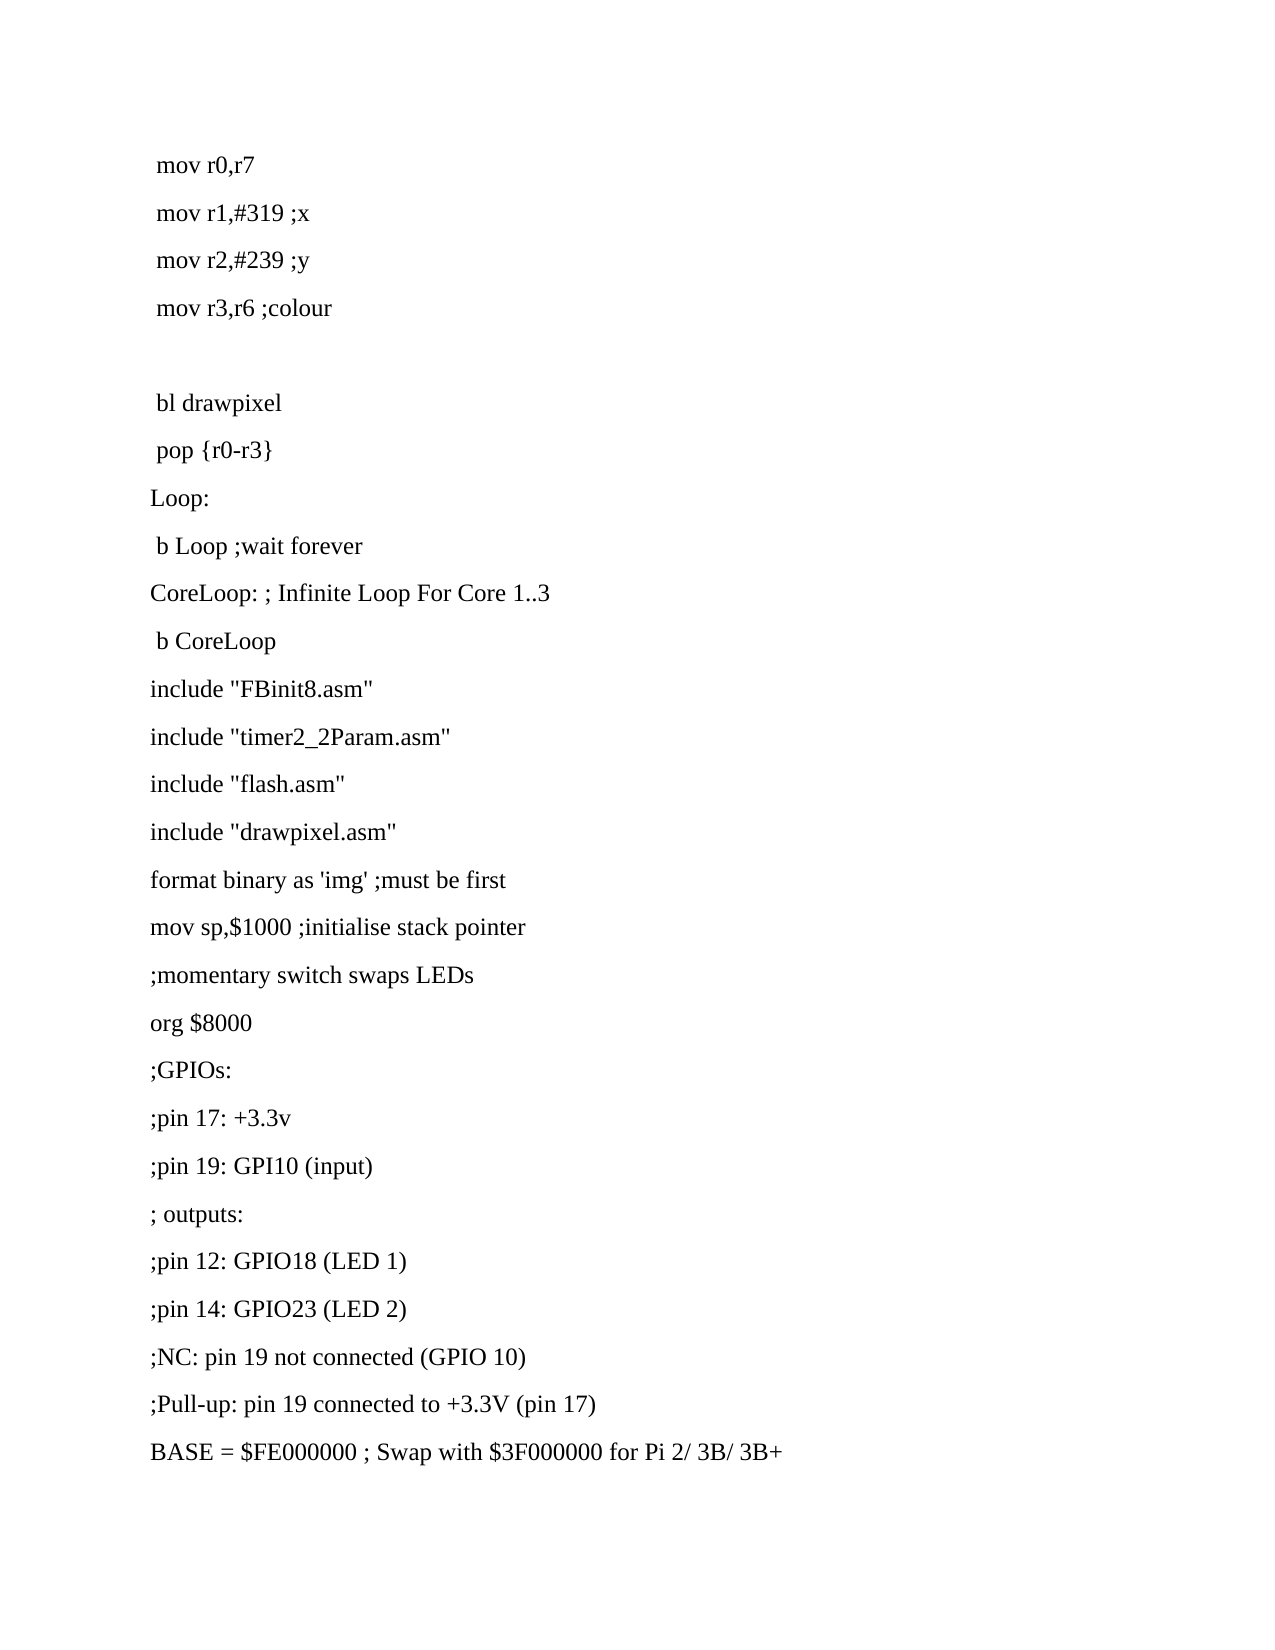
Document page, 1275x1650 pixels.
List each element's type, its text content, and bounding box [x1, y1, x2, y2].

text ;pin 17: +3.3v [150, 1103, 1125, 1132]
text ;pin 14: GPIO23 (LED 2) [150, 1294, 1125, 1323]
text include "timer2_2Param.asm" [150, 722, 1125, 750]
text format binary as 'img' ;must be first [150, 865, 1125, 893]
text BASE = $FE000000 ; Swap with $3F000000 for Pi 2/ 3B/ 3B+ [150, 1437, 1125, 1466]
text b CoreLoop [150, 626, 1125, 655]
text include "drawpixel.asm" [150, 817, 1125, 846]
text ;pin 12: GPIO18 (LED 1) [150, 1246, 1125, 1275]
text ;momentary switch swaps LEDs [150, 960, 1125, 989]
text include "flash.asm" [150, 769, 1125, 798]
text mov r3,r6 ;colour [150, 293, 1125, 322]
text bl drawpixel [150, 388, 1125, 416]
text ;Pull-up: pin 19 connected to +3.3V (pin 17) [150, 1389, 1125, 1418]
text Loop: [150, 483, 1125, 512]
text ;GPIOs: [150, 1056, 1125, 1084]
text ; outputs: [150, 1199, 1125, 1227]
text b Loop ;wait forever [150, 531, 1125, 559]
text mov r1,#319 ;x [150, 198, 1125, 226]
text pop {r0-r3} [150, 435, 1125, 464]
text CoreLoop: ; Infinite Loop For Core 1..3 [150, 578, 1125, 607]
text mov r0,r7 [150, 150, 1125, 179]
text mov r2,#239 ;y [150, 245, 1125, 274]
text ;NC: pin 19 not connected (GPIO 10) [150, 1342, 1125, 1371]
text ;pin 19: GPI10 (input) [150, 1151, 1125, 1180]
text org $8000 [150, 1008, 1125, 1037]
text include "FBinit8.asm" [150, 674, 1125, 703]
text mov sp,$1000 ;initialise stack pointer [150, 912, 1125, 941]
